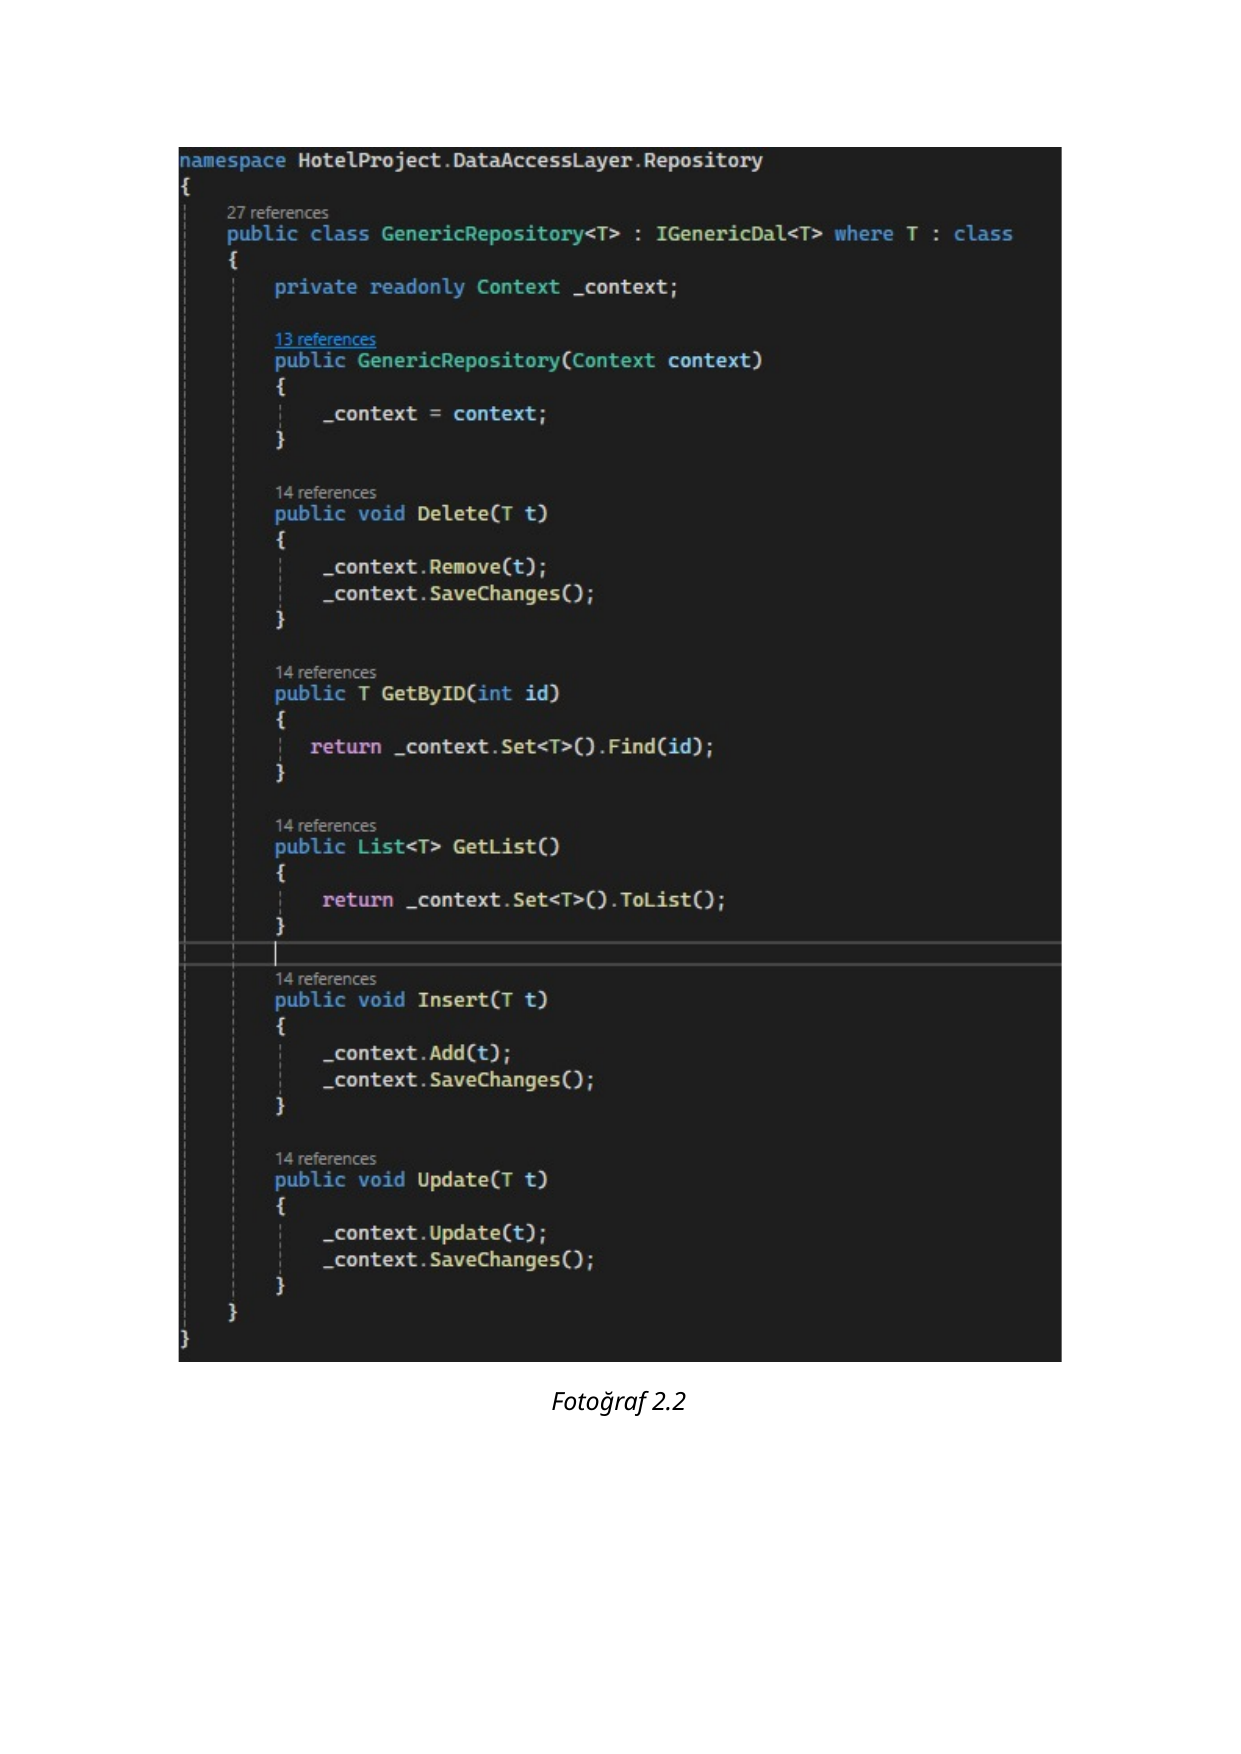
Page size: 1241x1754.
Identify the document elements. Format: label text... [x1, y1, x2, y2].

picture [178, 147, 1062, 1362]
text Fotoğraf 2.2 [148, 1383, 1093, 1417]
